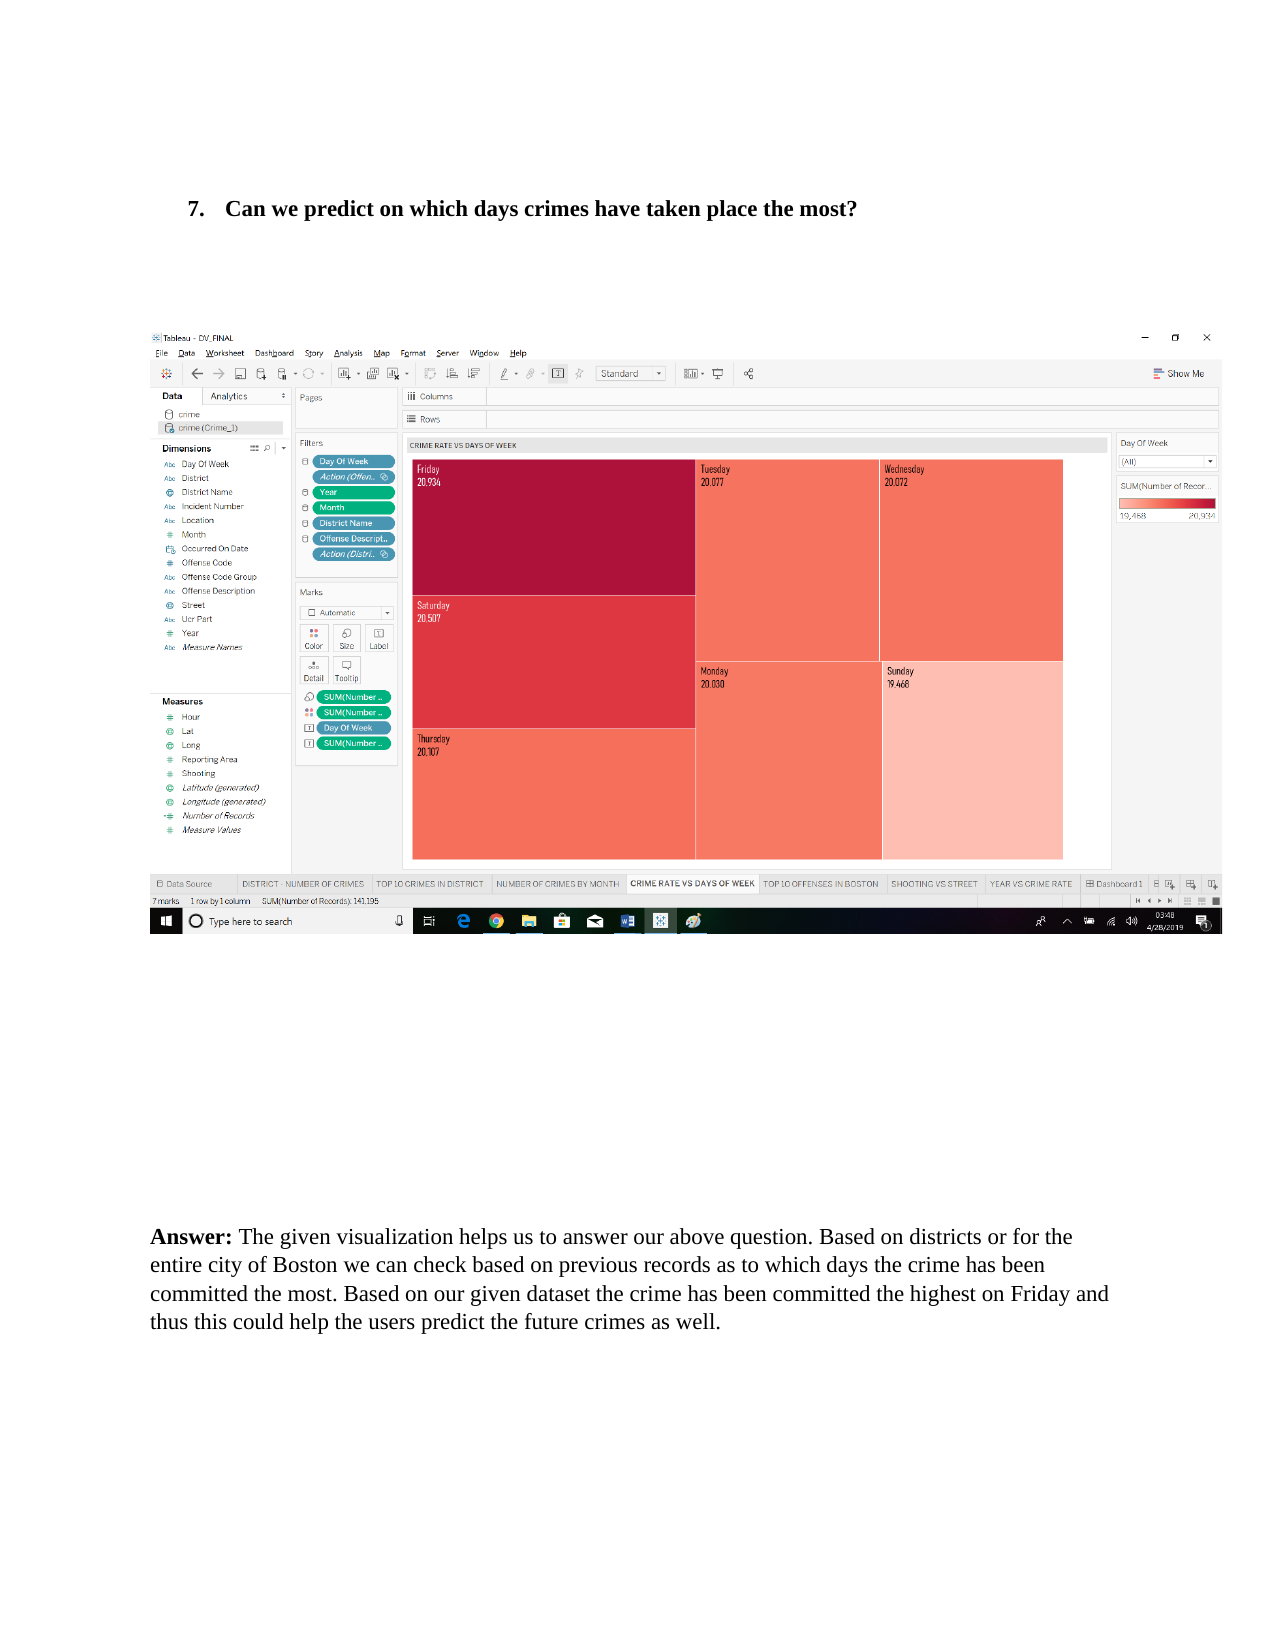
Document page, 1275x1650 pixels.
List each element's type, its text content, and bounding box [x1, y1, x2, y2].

picture [150, 330, 1223, 934]
list Can we predict on which days crimes have taken place the most? [187, 195, 1125, 221]
text Answer: The given visualization helps us to answer our above question. Based on districts or for the entire city of Boston we can check based on previous records as to which days the crime has been committed the most. Based on our given dataset the crime has been committed the highest on Friday and thus this could help the users predict the future crimes as well. [150, 1223, 1125, 1335]
